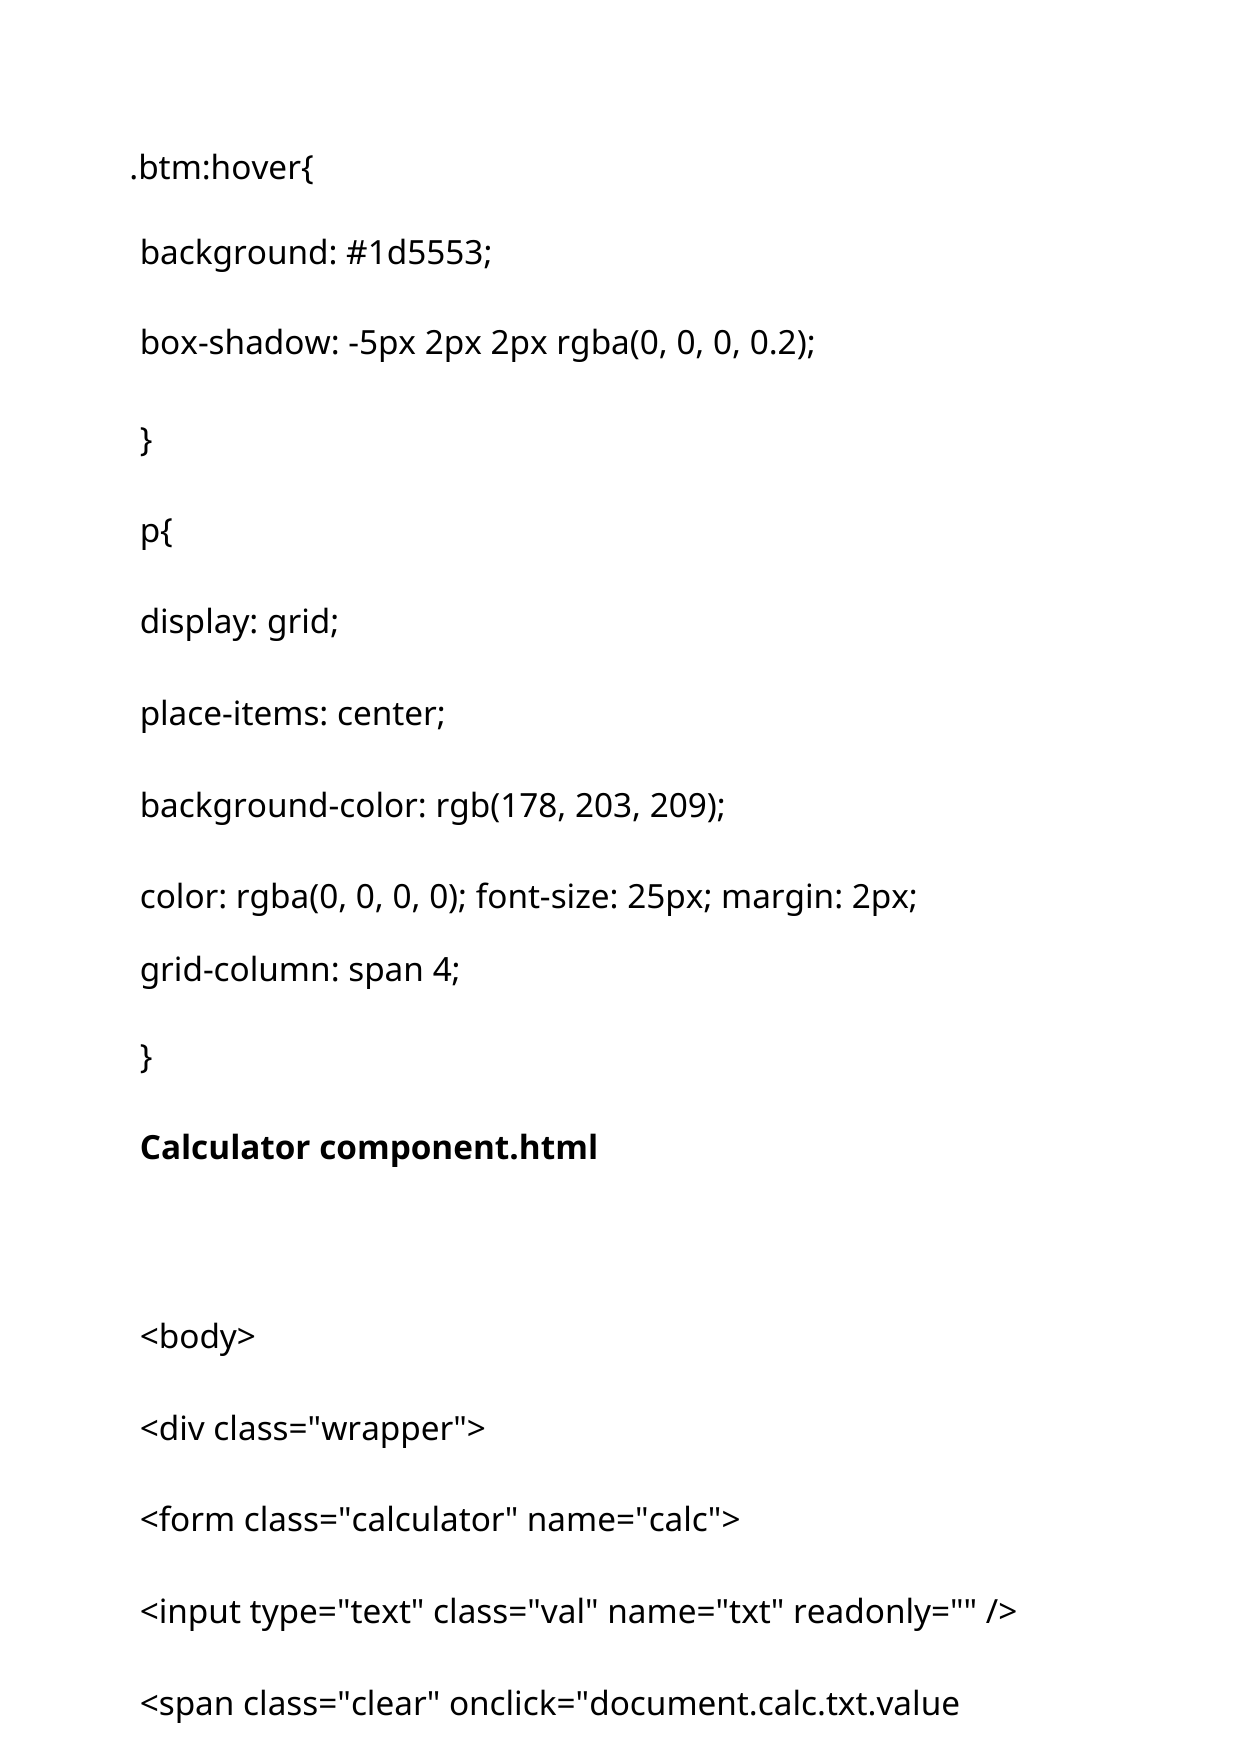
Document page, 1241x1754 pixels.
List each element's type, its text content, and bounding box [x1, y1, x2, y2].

text <form class="calculator" name="calc"> [139, 1496, 1101, 1541]
text box-shadow: -5px 2px 2px rgba(0, 0, 0, 0.2); [139, 319, 1101, 364]
text color: rgba(0, 0, 0, 0); font-size: 25px; margin: 2px; [139, 873, 1101, 918]
text background: #1d5553; [139, 229, 1101, 274]
text background-color: rgb(178, 203, 209); [139, 781, 1101, 827]
text grid-column: span 4; [139, 959, 1101, 987]
text } [139, 415, 1101, 461]
subtitle Calculator component.html [139, 1124, 1101, 1169]
text display: grid; [139, 598, 1101, 643]
text } [139, 1033, 1101, 1079]
text <body> [139, 1313, 1101, 1358]
text <input type="text" class="val" name="txt" readonly="" /> [139, 1588, 1101, 1633]
text p{ [139, 506, 1101, 552]
text place-items: center; [139, 690, 1101, 735]
text <div class="wrapper"> [139, 1404, 1101, 1450]
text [139, 1679, 1101, 1725]
text .btm:hover{ [129, 144, 1101, 189]
